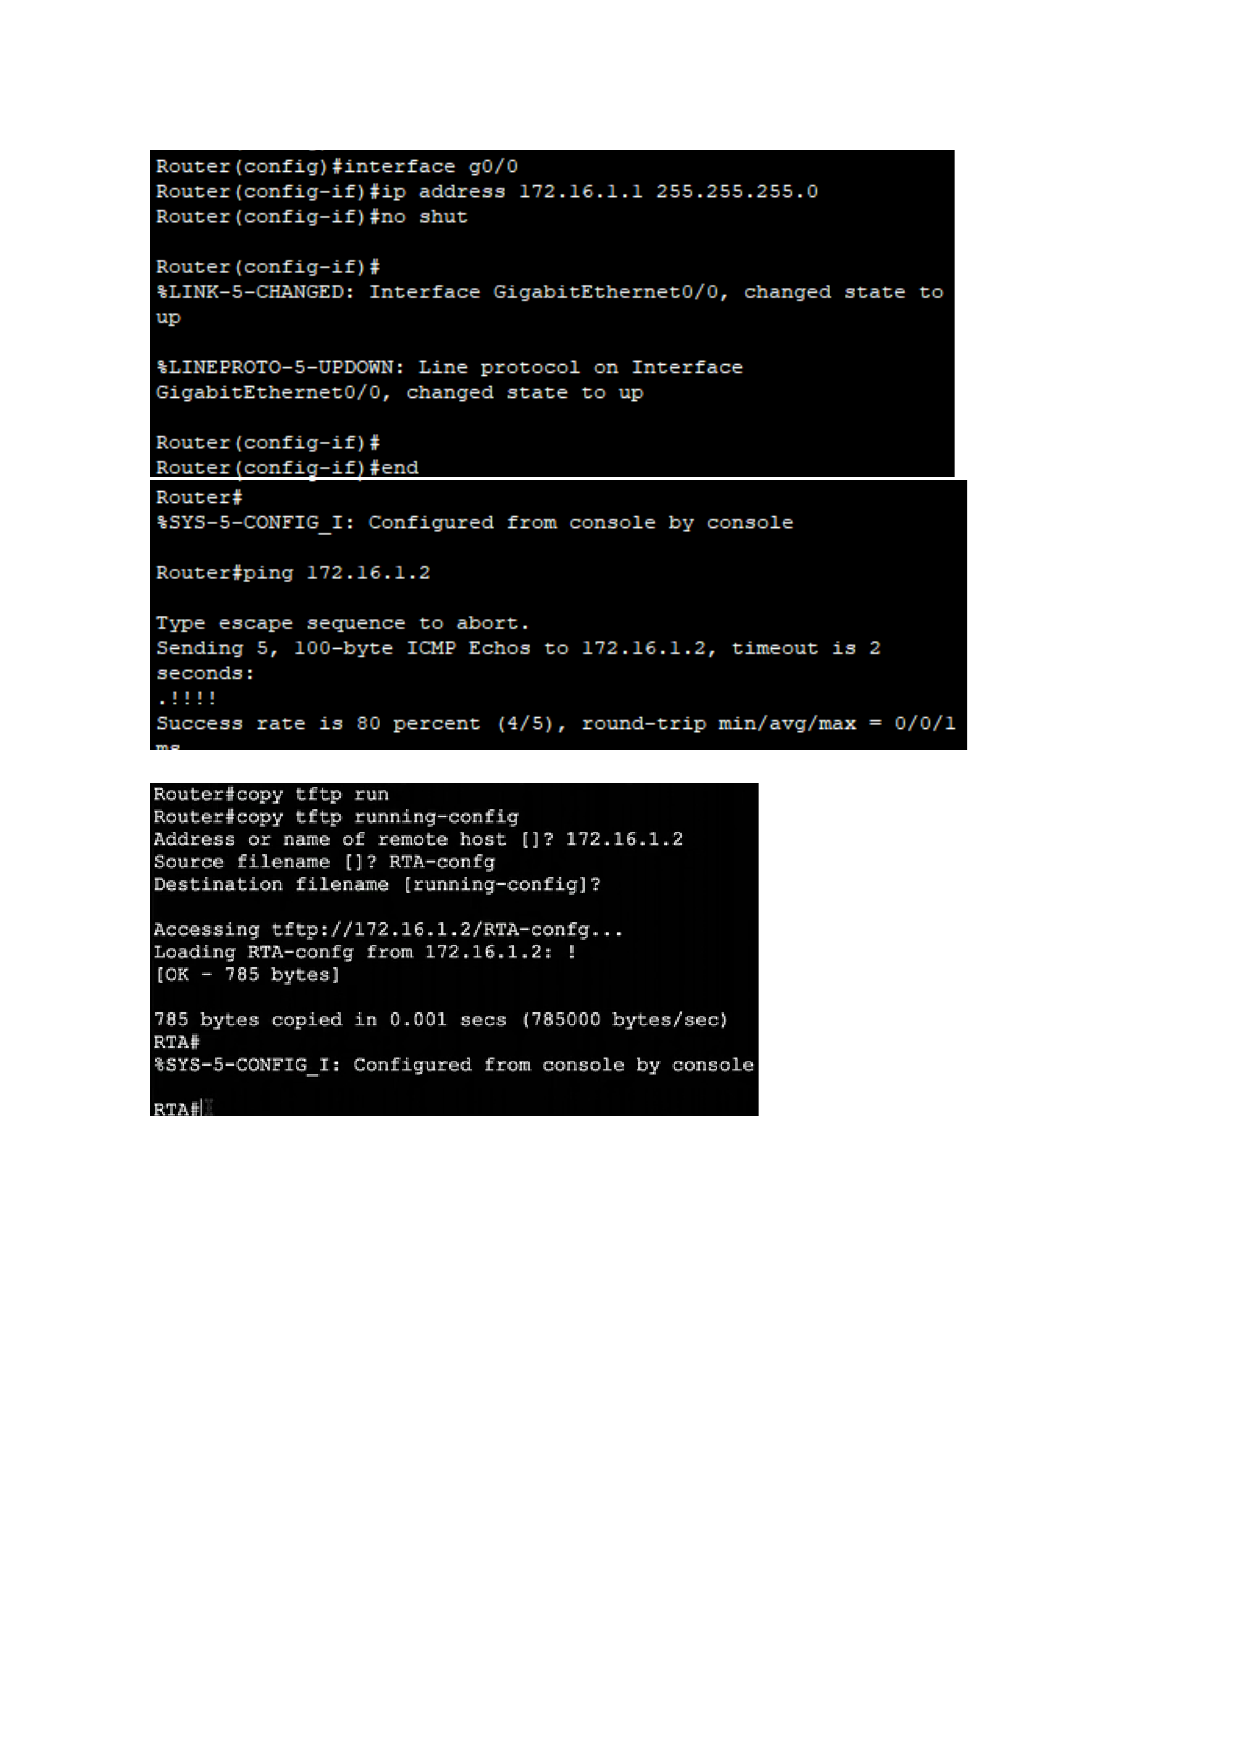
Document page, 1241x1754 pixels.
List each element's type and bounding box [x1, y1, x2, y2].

picture [150, 783, 759, 1116]
picture [150, 480, 968, 750]
picture [150, 150, 955, 477]
